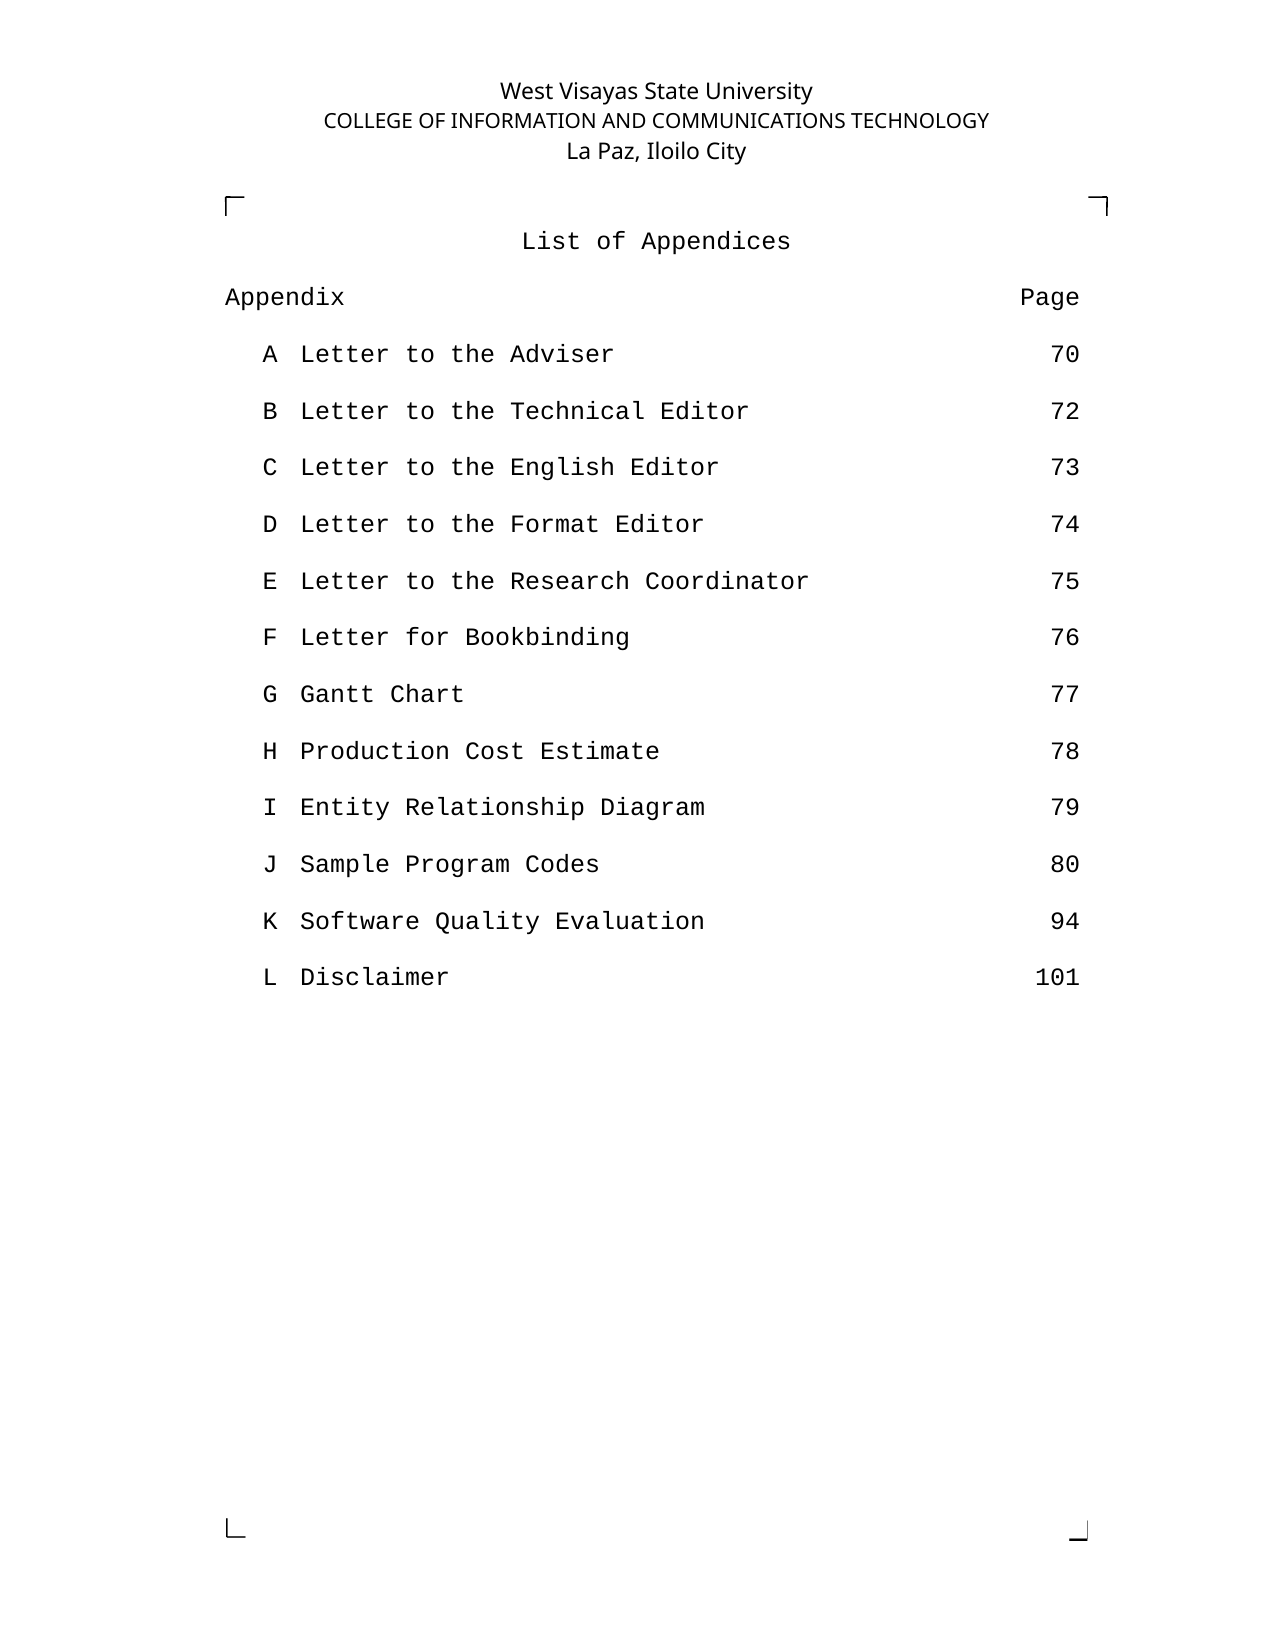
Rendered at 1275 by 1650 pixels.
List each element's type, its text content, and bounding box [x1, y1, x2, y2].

list Sample Program Codes 80 [262, 852, 1087, 880]
picture [225, 1517, 1088, 1541]
list Letter for Bookbinding 76 [262, 625, 1087, 653]
list Disclaimer 101 [262, 965, 1087, 993]
list Gantt Chart 77 [262, 682, 1087, 710]
list Letter to the Research Coordinator 75 [262, 568, 1087, 597]
list Software Quality Evaluation 94 [262, 908, 1087, 937]
list Entity Relationship Diagram 79 [262, 795, 1087, 823]
list Letter to the Adviser 70 [262, 342, 1087, 370]
list Letter to the Format Editor 74 [262, 512, 1087, 540]
list Letter to the English Editor 73 [262, 455, 1087, 483]
text List of Appendices [225, 228, 1087, 257]
list Letter to the Technical Editor 72 [262, 398, 1087, 427]
text Appendix Page [225, 285, 1087, 313]
list Production Cost Estimate 78 [262, 738, 1087, 767]
